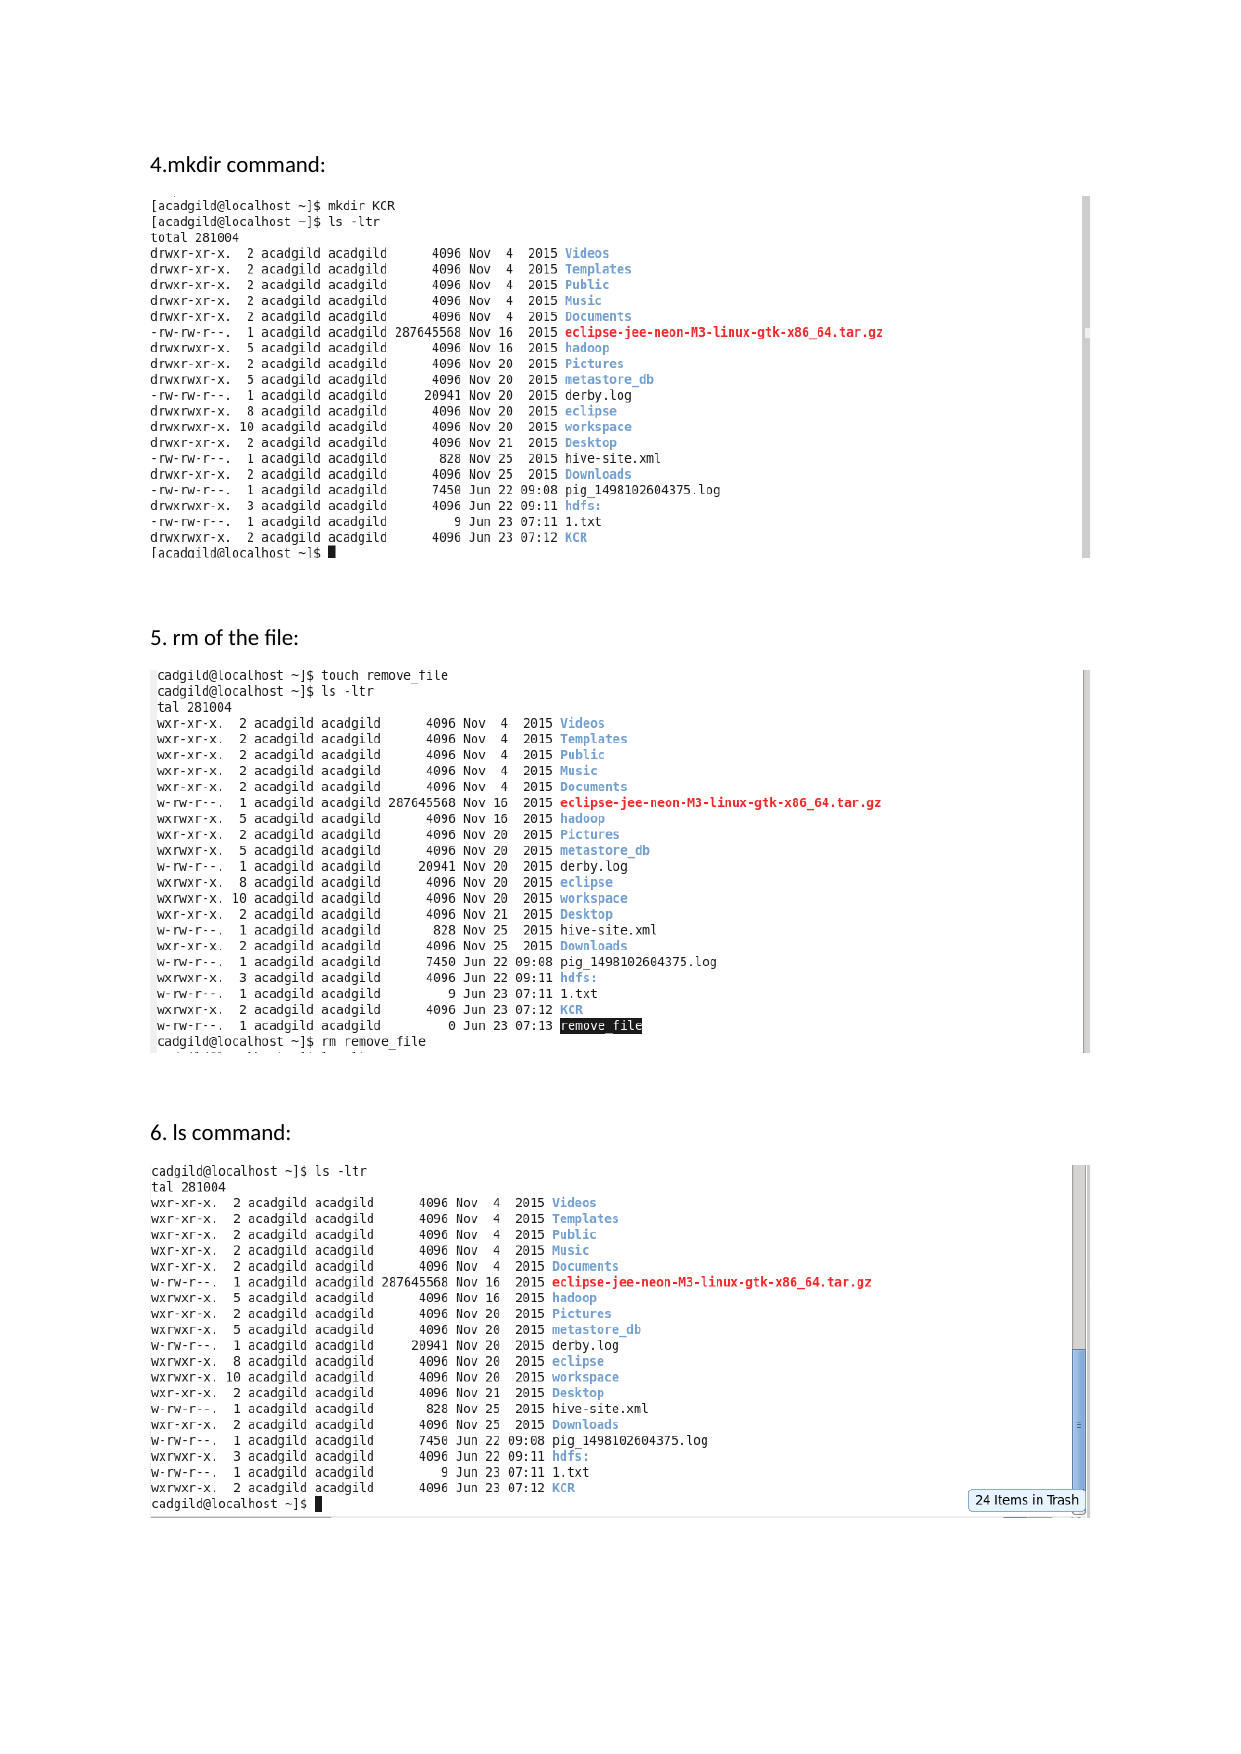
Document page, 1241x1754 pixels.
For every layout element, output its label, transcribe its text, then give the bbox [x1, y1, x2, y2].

text 4.mkdir command: [150, 150, 1090, 178]
picture [150, 1165, 1091, 1518]
text 6. ls command: [150, 1118, 1090, 1146]
picture [150, 670, 1091, 1053]
text 5. rm of the file: [150, 623, 1090, 651]
picture [150, 196, 1091, 558]
